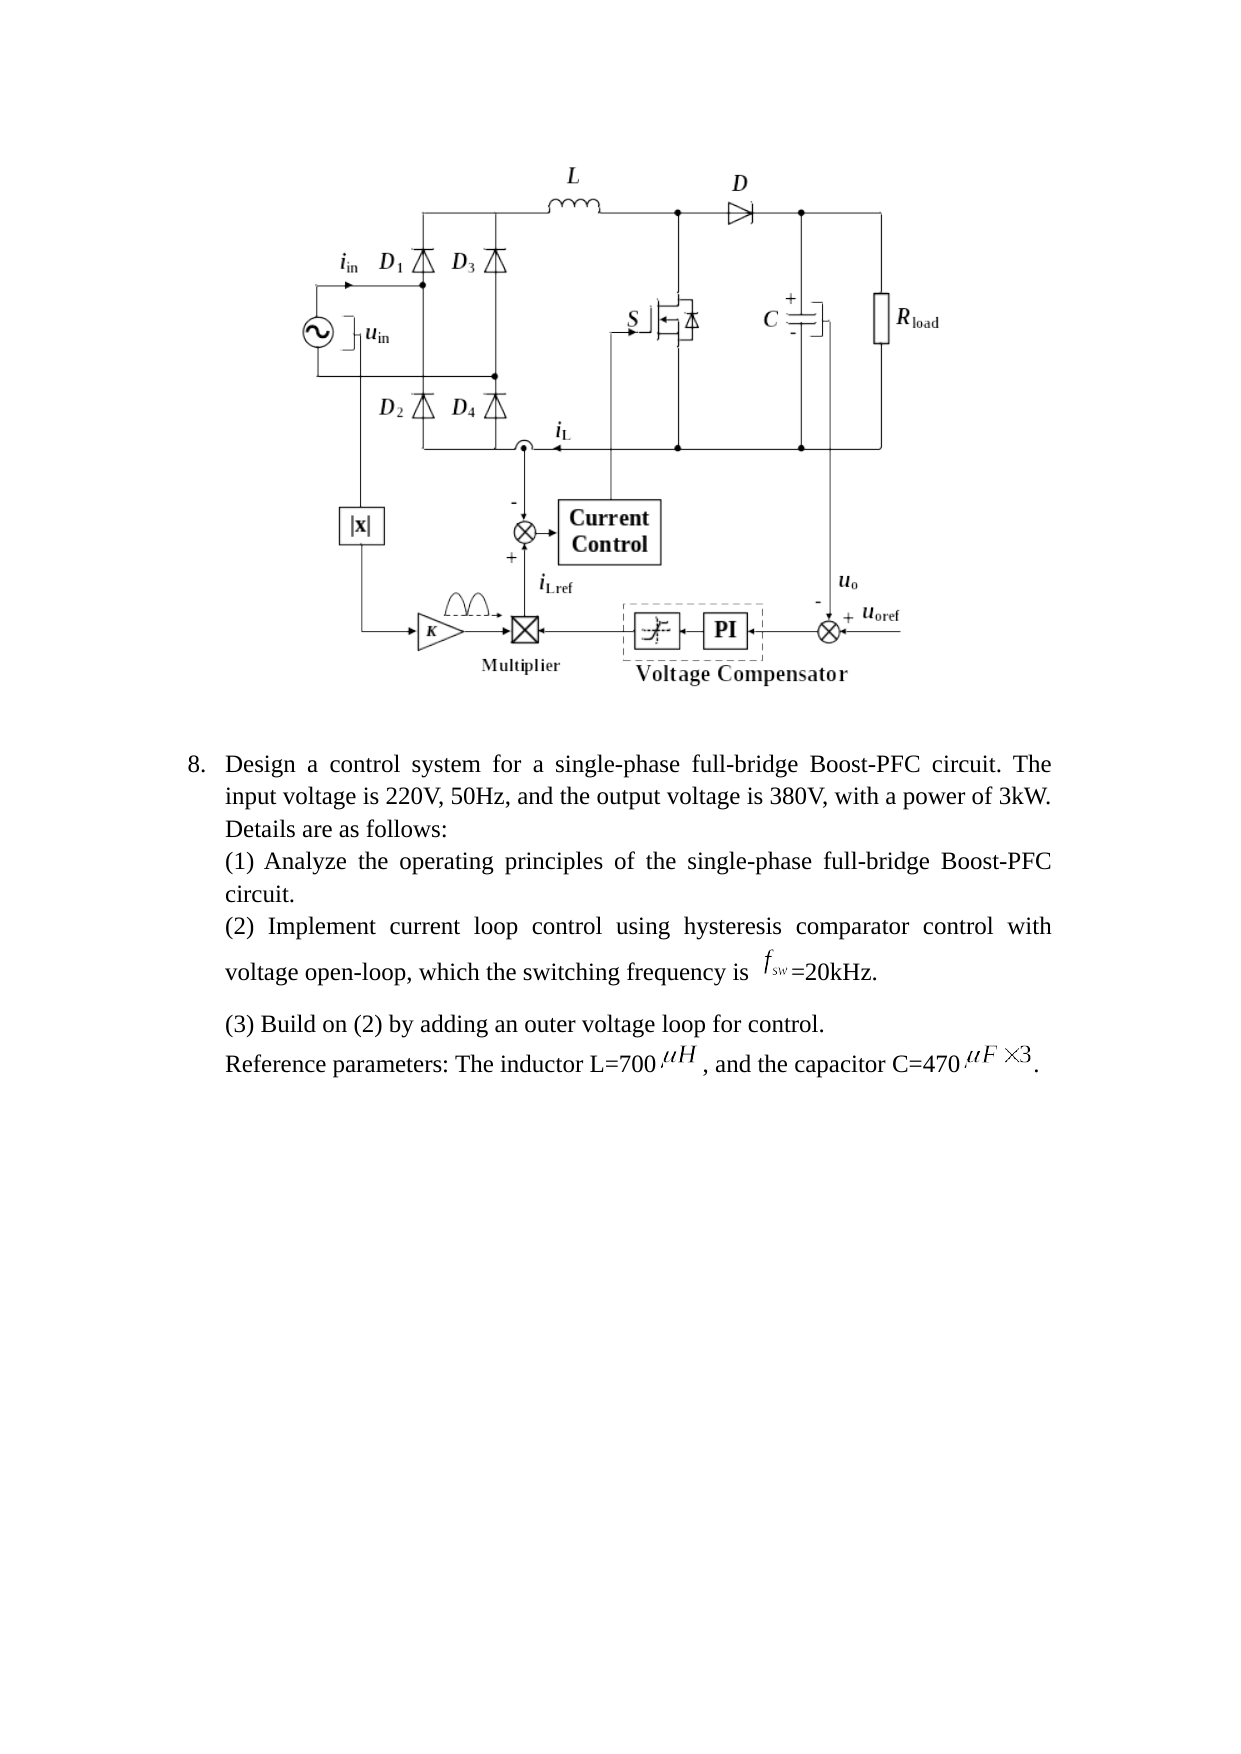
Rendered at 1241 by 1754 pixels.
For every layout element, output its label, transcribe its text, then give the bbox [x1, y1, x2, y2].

list (3) Build on (2) by adding an outer voltage loop for control. [225, 1007, 1053, 1039]
list Reference parameters: The inductor L=700, and the capacitor C=470. [225, 1039, 1053, 1104]
list Design a control system for a single-phase full-bridge Boost-PFC circuit. The input voltage is 220V, 50Hz, and the output voltage is 380V, with a power of 3kW. Details are as follows: [187, 747, 1053, 844]
list (2) Implement current loop control using hysteresis comparator control with voltage open-loop, which the switching frequency is =20kHz. [225, 909, 1053, 1007]
list (1) Analyze the operating principles of the single-phase full-bridge Boost-PFC circuit. [225, 844, 1053, 909]
